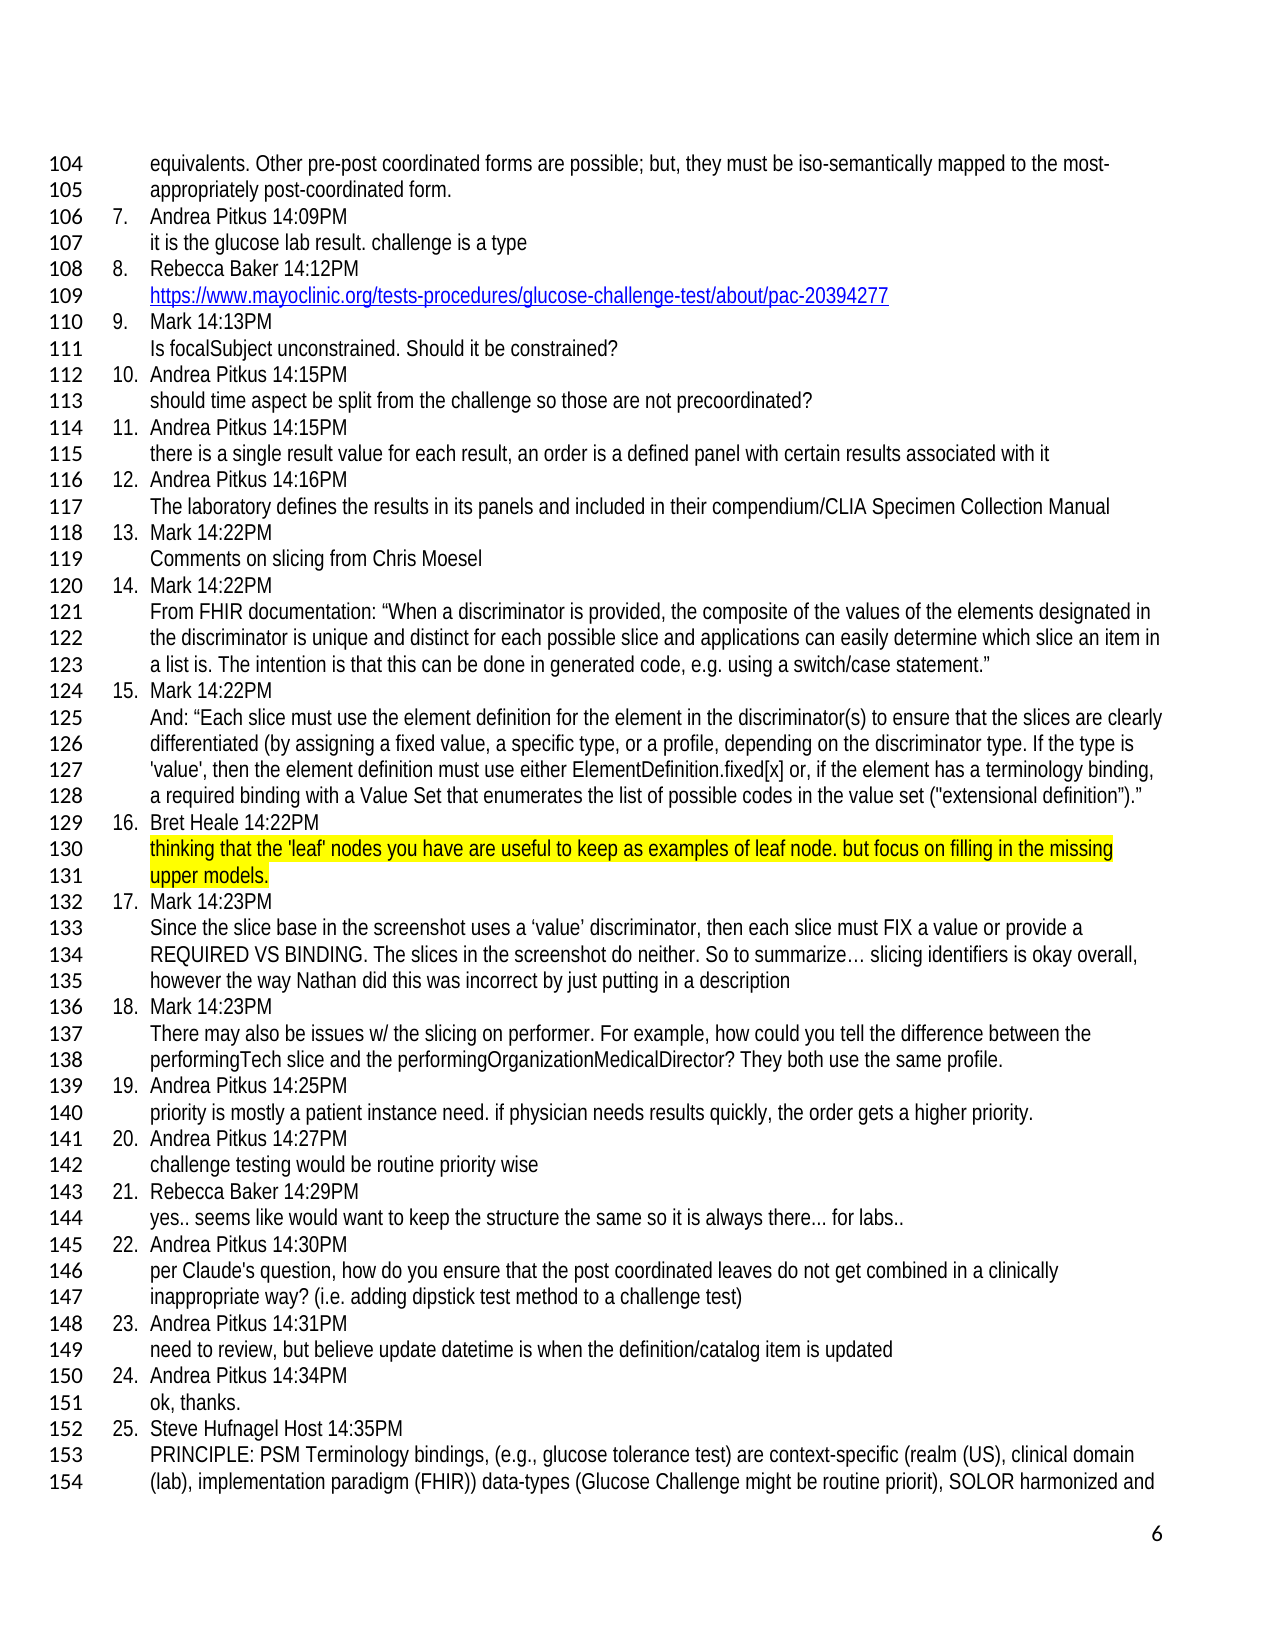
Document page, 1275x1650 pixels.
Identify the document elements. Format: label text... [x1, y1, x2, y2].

list Mark 14:13PM Is focalSubject unconstrained. Should it be constrained? [112, 308, 1162, 361]
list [112, 150, 1162, 203]
list Andrea Pitkus 14:15PM should time aspect be split from the challenge so those are not precoordinated? [112, 361, 1162, 413]
list Andrea Pitkus 14:16PM The laboratory defines the results in its panels and included in their compendium/CLIA Specimen Collection Manual [112, 466, 1162, 519]
list Rebecca Baker 14:29PM yes.. seems like would want to keep the structure the same so it is always there... for labs.. [112, 1178, 1162, 1231]
list Mark 14:23PM There may also be issues w/ the slicing on performer. For example, how could you tell the difference between the performingTech slice and the performingOrganizationMedicalDirector? They both use the same profile. [112, 993, 1162, 1072]
list Andrea Pitkus 14:09PM it is the glucose lab result. challenge is a type [112, 203, 1162, 255]
list Mark 14:22PM Comments on slicing from Chris Moesel [112, 519, 1162, 572]
list Andrea Pitkus 14:30PM per Claude's question, how do you ensure that the post coordinated leaves do not get combined in a clinically inappropriate way? (i.e. adding dipstick test method to a challenge test) [112, 1231, 1162, 1309]
list Andrea Pitkus 14:34PM ok, thanks. [112, 1362, 1162, 1415]
list Bret Heale 14:22PM thinking that the 'leaf' nodes you have are useful to keep as examples of leaf node. but focus on filling in the missing upper models. [112, 809, 1162, 888]
list Mark 14:22PM And: “Each slice must use the element definition for the element in the discriminator(s) to ensure that the slices are clearly differentiated (by assigning a fixed value, a specific type, or a profile, depending on the discriminator type. If the type is 'value', then the element definition must use either ElementDefinition.fixed[x] or, if the element has a terminology binding, a required binding with a Value Set that enumerates the list of possible codes in the value set ("extensional definition”).” [112, 677, 1162, 809]
list Andrea Pitkus 14:27PM challenge testing would be routine priority wise [112, 1125, 1162, 1178]
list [112, 1415, 1162, 1494]
list Rebecca Baker 14:12PM https://www.mayoclinic.org/tests-procedures/glucose-challenge-test/about/pac-20394277 [112, 255, 1162, 308]
list Mark 14:23PM Since the slice base in the screenshot uses a ‘value’ discriminator, then each slice must FIX a value or provide a REQUIRED VS BINDING. The slices in the screenshot do neither. So to summarize… slicing identifiers is okay overall, however the way Nathan did this was incorrect by just putting in a description [112, 888, 1162, 993]
list Mark 14:22PM From FHIR documentation: “When a discriminator is provided, the composite of the values of the elements designated in the discriminator is unique and distinct for each possible slice and applications can easily determine which slice an item in a list is. The intention is that this can be done in generated code, e.g. using a switch/case statement.” [112, 572, 1162, 677]
list Andrea Pitkus 14:15PM there is a single result value for each result, an order is a defined panel with certain results associated with it [112, 413, 1162, 466]
list Andrea Pitkus 14:25PM priority is mostly a patient instance need. if physician needs results quickly, the order gets a higher priority. [112, 1072, 1162, 1125]
list Andrea Pitkus 14:31PM need to review, but believe update datetime is when the definition/catalog item is updated [112, 1309, 1162, 1362]
